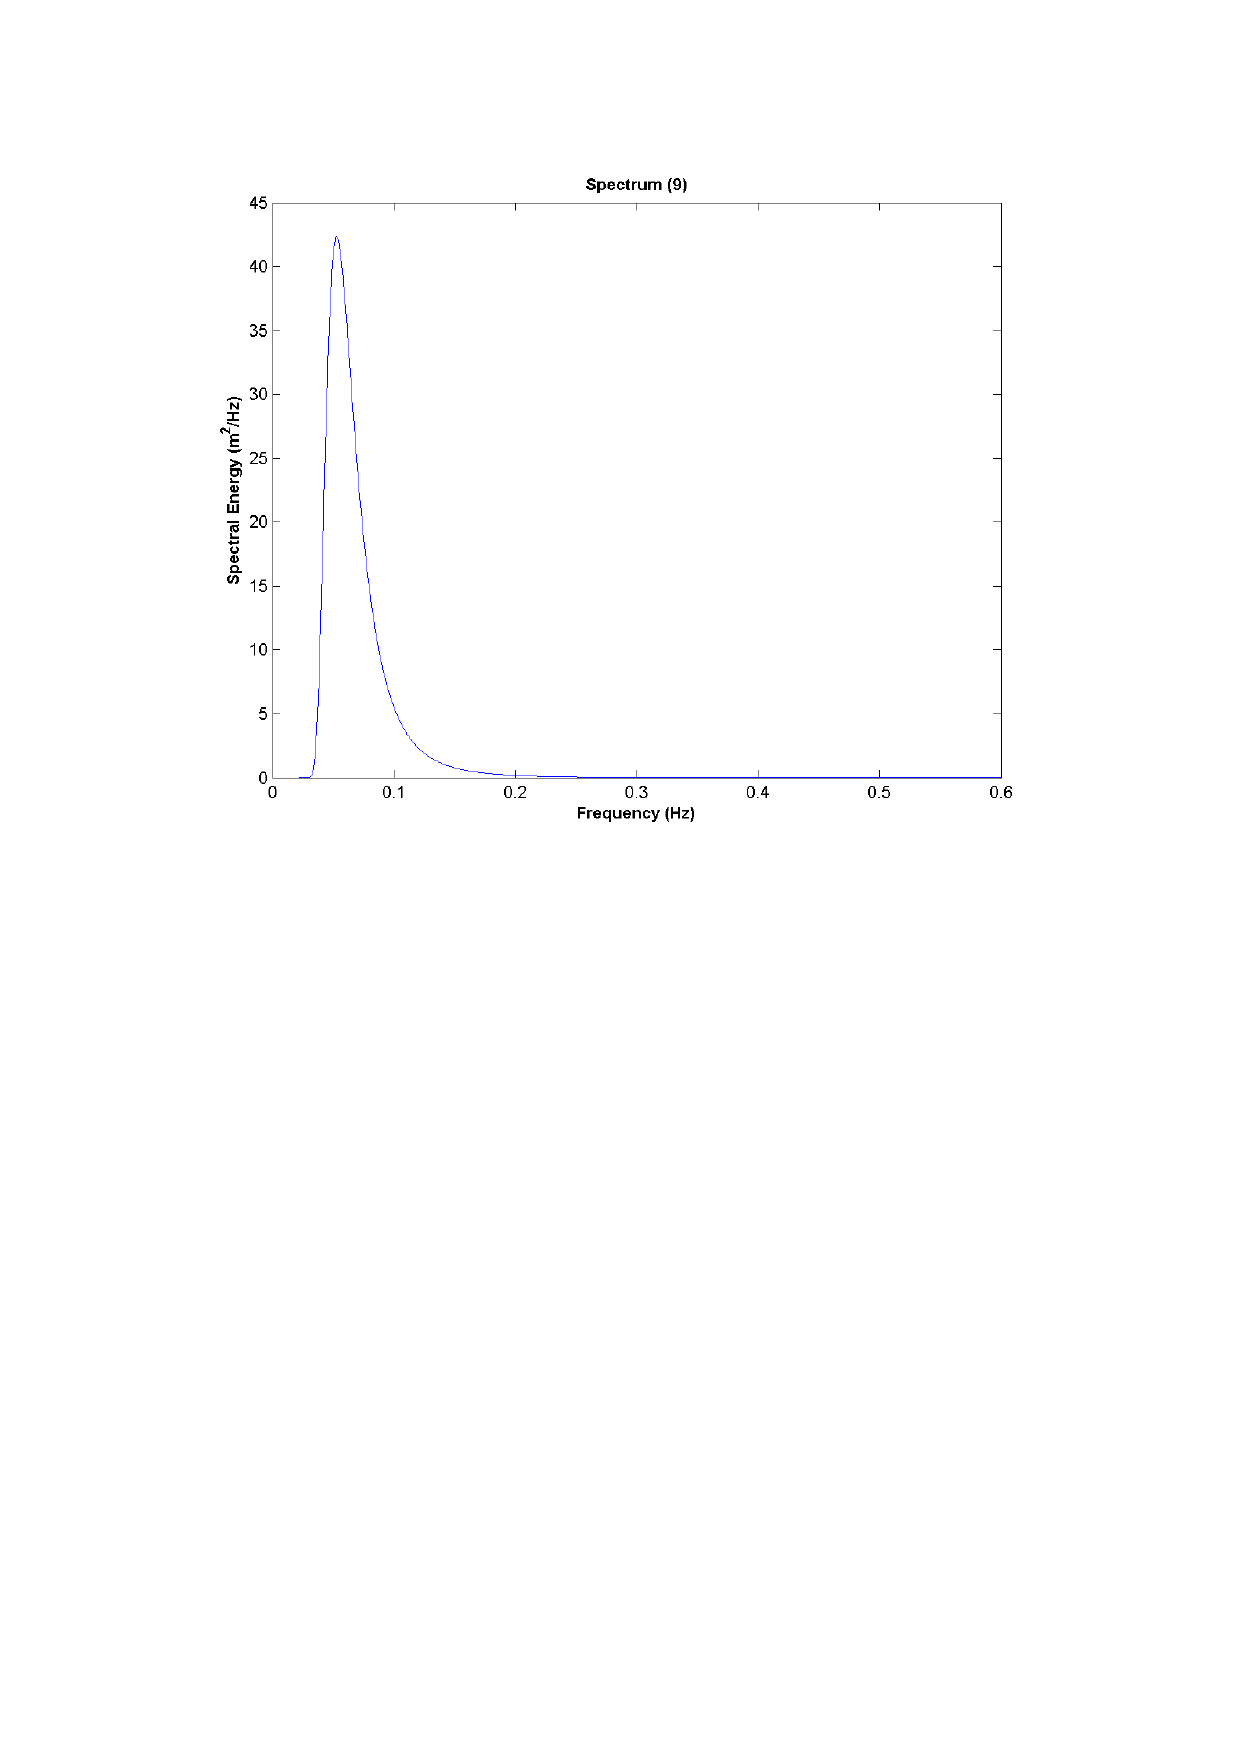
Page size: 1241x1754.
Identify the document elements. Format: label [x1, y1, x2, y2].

picture [150, 149, 1090, 855]
